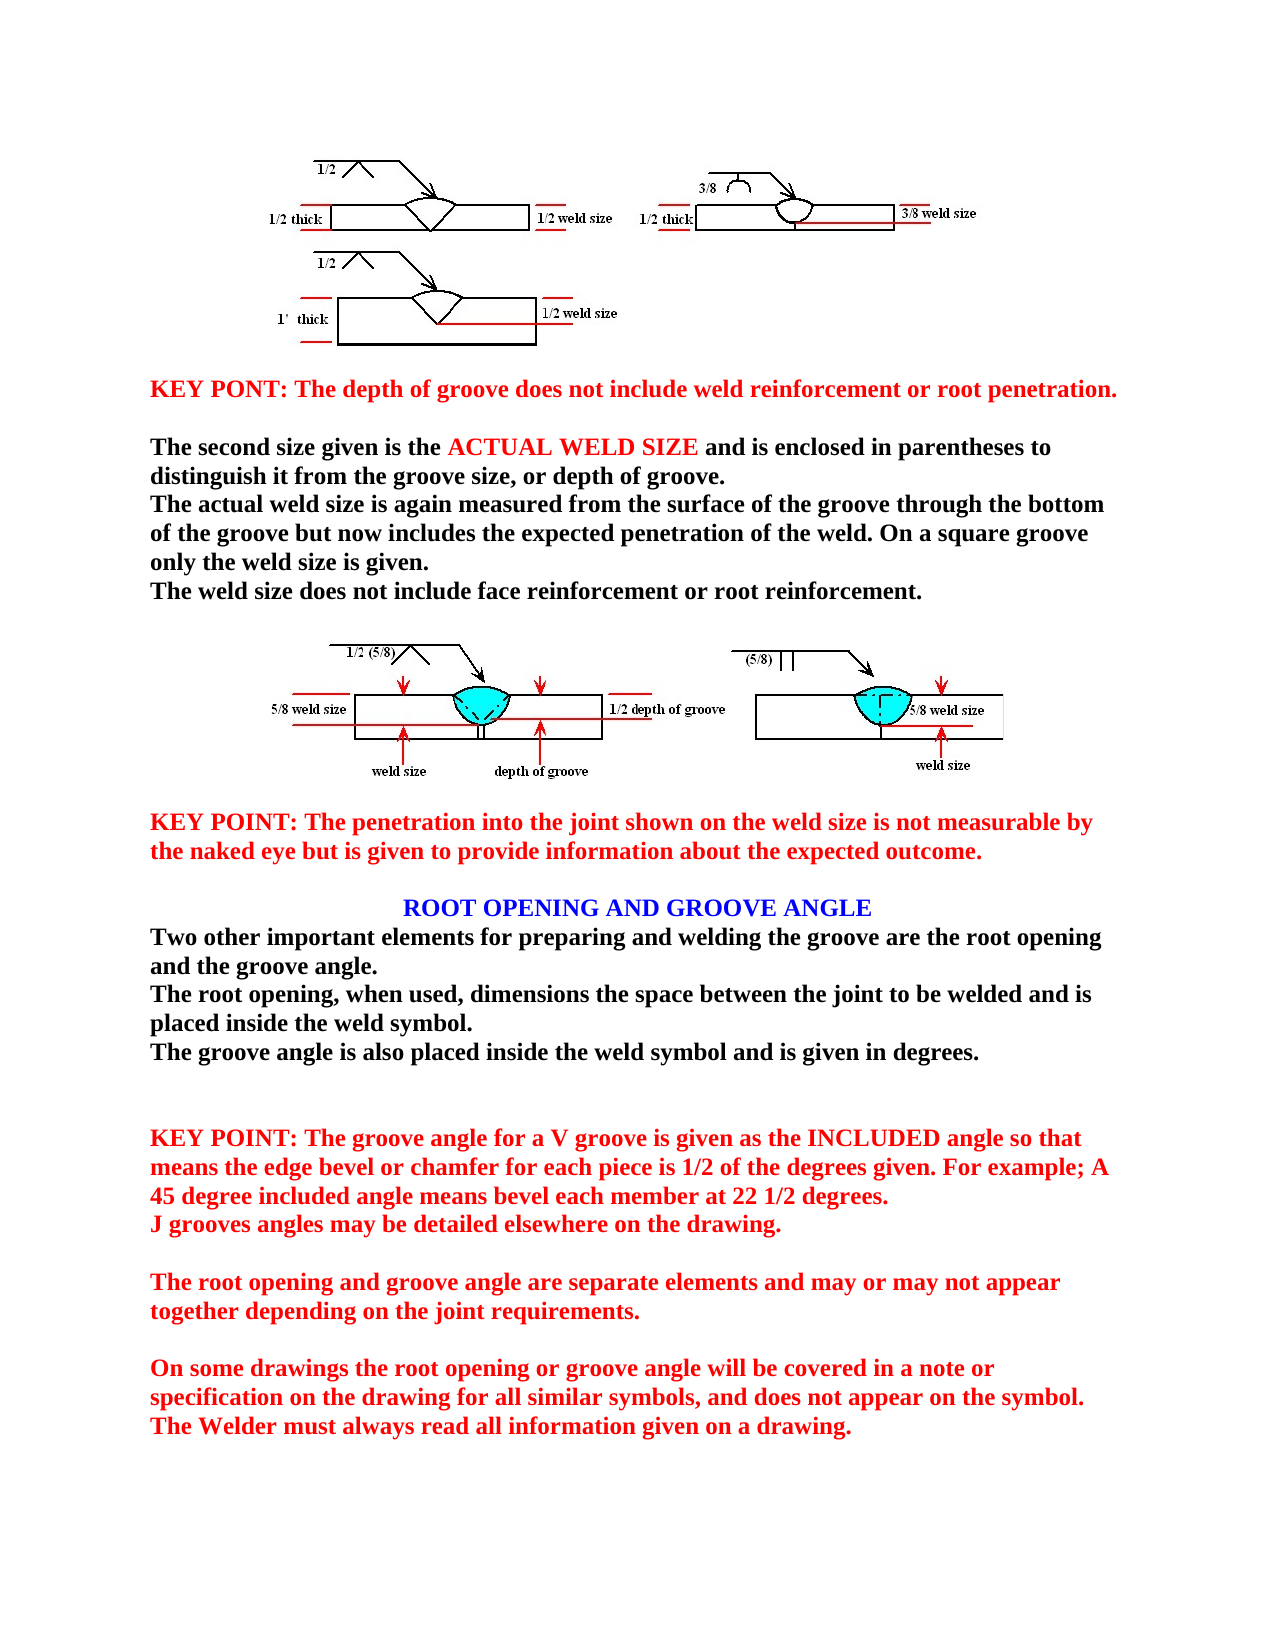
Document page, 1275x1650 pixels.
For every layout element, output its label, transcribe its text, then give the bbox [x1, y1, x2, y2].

picture [271, 633, 1004, 779]
picture [269, 150, 1006, 346]
text J grooves angles may be detailed elsewhere on the drawing. [150, 1209, 1125, 1238]
text The second size given is the ACTUAL WELD SIZE and is enclosed in parentheses to distinguish it from the groove size, or depth of groove. [150, 432, 1125, 489]
text The root opening and groove angle are separate elements and may or may not appear together depending on the joint requirements. [150, 1267, 1125, 1324]
text Two other important elements for preparing and welding the groove are the root opening and the groove angle. [150, 922, 1125, 979]
text The root opening, when used, dimensions the space between the joint to be welded and is placed inside the weld symbol. [150, 979, 1125, 1037]
text The weld size does not include face reinforcement or root reinforcement. [150, 576, 1125, 604]
text The Welder must always read all information given on a drawing. [150, 1411, 1125, 1439]
text On some drawings the root opening or groove angle will be covered in a note or specification on the drawing for all similar symbols, and does not appear on the symbol. [150, 1353, 1125, 1411]
text ROOT OPENING AND GROOVE ANGLE [150, 893, 1125, 922]
text The groove angle is also placed inside the weld symbol and is given in degrees. [150, 1037, 1125, 1066]
text KEY POINT: The groove angle for a V groove is given as the INCLUDED angle so that means the edge bevel or chamfer for each piece is 1/2 of the degrees given. For example; A 45 degree included angle means bevel each member at 22 1/2 degrees. [150, 1123, 1125, 1209]
text The actual weld size is again measured from the surface of the groove through the bottom of the groove but now includes the expected penetration of the weld. On a square groove only the weld size is given. [150, 489, 1125, 576]
text KEY PONT: The depth of groove does not include weld reinforcement or root penetration. [150, 374, 1125, 403]
text KEY POINT: The penetration into the joint shown on the weld size is not measurable by the naked eye but is given to provide information about the expected outcome. [150, 807, 1125, 864]
